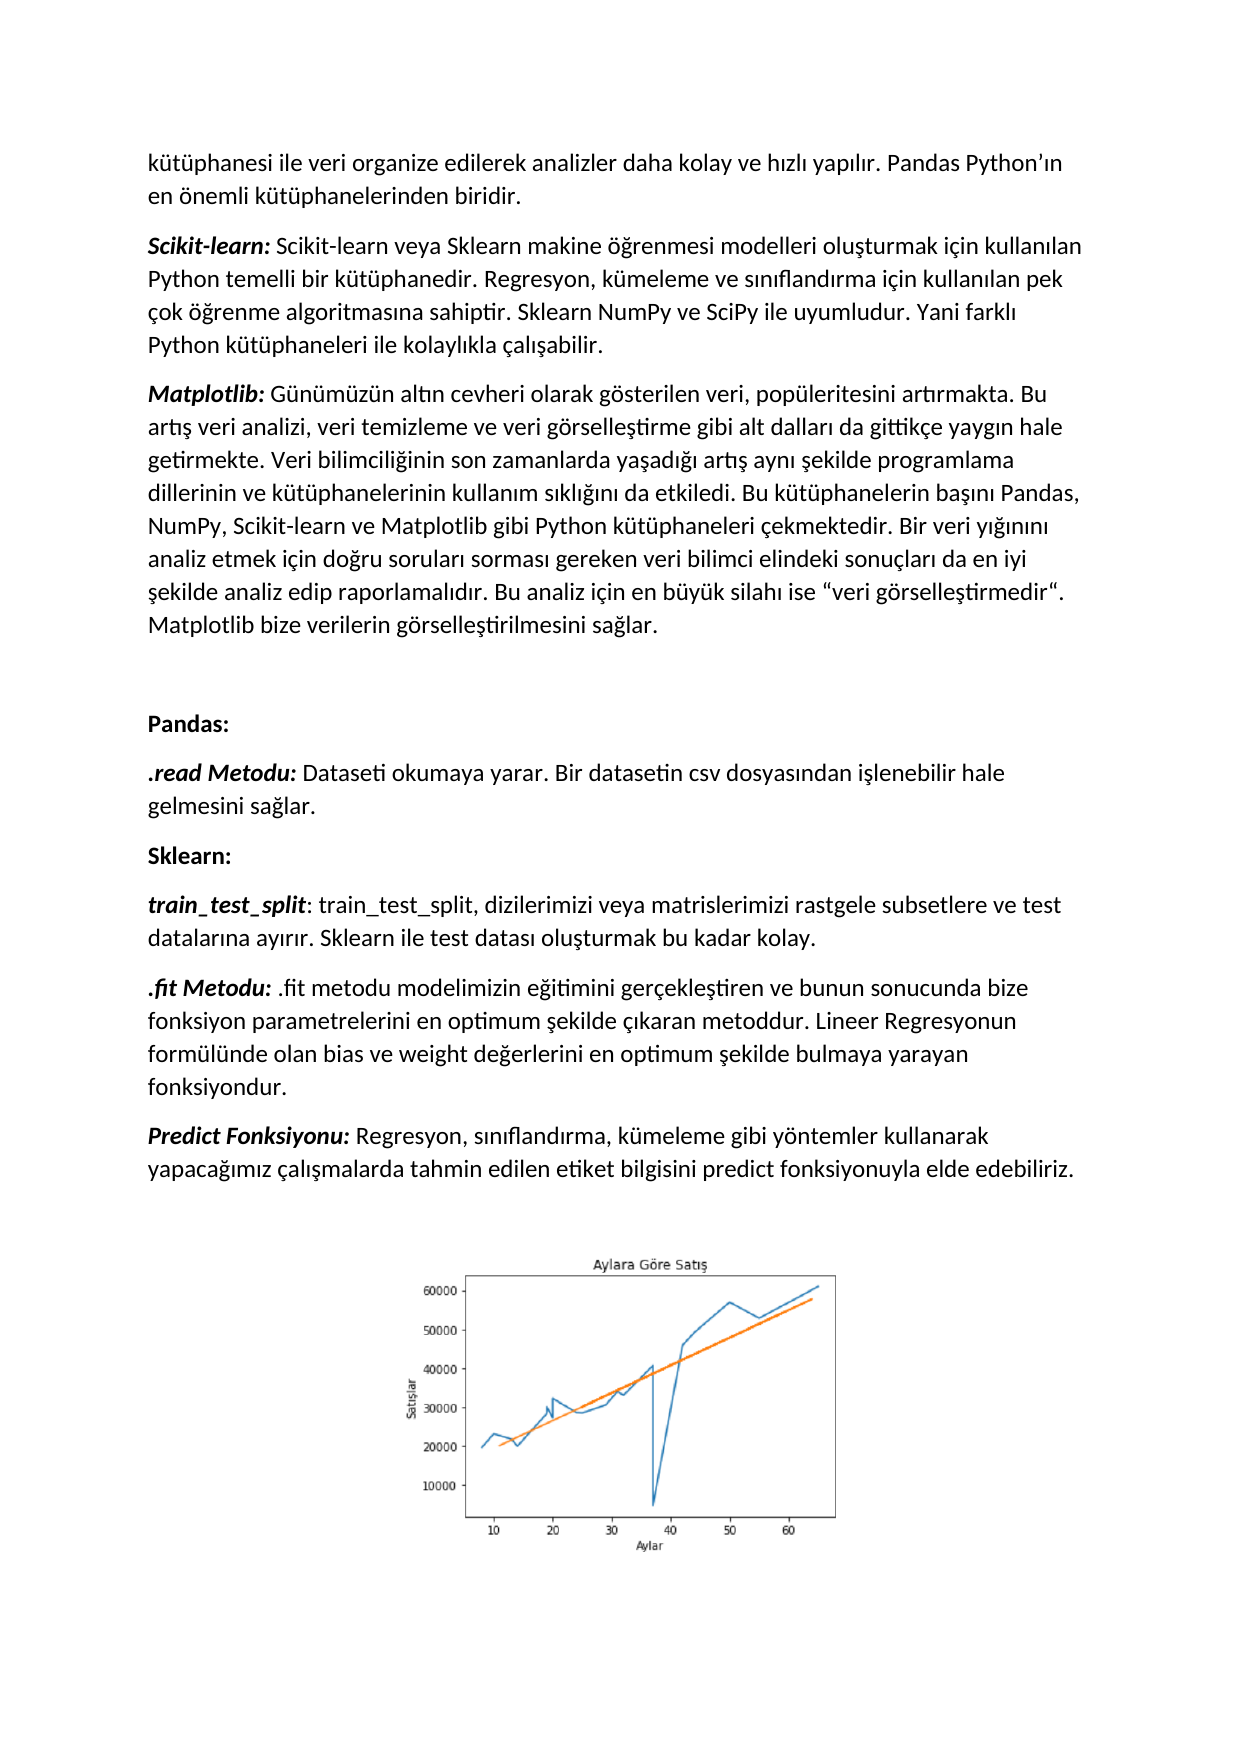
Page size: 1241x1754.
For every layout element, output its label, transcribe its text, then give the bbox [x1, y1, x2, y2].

text Predict Fonksiyonu: Regresyon, sınıflandırma, kümeleme gibi yöntemler kullanarak yapacağımız çalışmalarda tahmin edilen etiket bilgisini predict fonksiyonuyla elde edebiliriz. [148, 1121, 1093, 1184]
text Matplotlib: Günümüzün altın cevheri olarak gösterilen veri, popüleritesini artırmakta. Bu artış veri analizi, veri temizleme ve veri görselleştirme gibi alt dalları da gittikçe yaygın hale getirmekte. Veri bilimciliğinin son zamanlarda yaşadığı artış aynı şekilde programlama dillerinin ve kütüphanelerinin kullanım sıklığını da etkiledi. Bu kütüphanelerin başını Pandas, NumPy, Scikit-learn ve Matplotlib gibi Python kütüphaneleri çekmektedir. Bir veri yığınını analiz etmek için doğru soruları sorması gereken veri bilimci elindeki sonuçları da en iyi şekilde analiz edip raporlamalıdır. Bu analiz için en büyük silahı ise “veri görselleştirmedir“. Matplotlib bize verilerin görselleştirilmesini sağlar. [148, 378, 1093, 639]
text Sklearn: [148, 840, 1093, 871]
text Pandas: [148, 708, 1093, 738]
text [148, 148, 1093, 211]
text train_test_split: train_test_split, dizilerimizi veya matrislerimizi rastgele subsetlere ve test datalarına ayırır. Sklearn ile test datası oluşturmak bu kadar kolay. [148, 890, 1093, 953]
picture [400, 1252, 840, 1552]
text .fit Metodu: .fit metodu modelimizin eğitimini gerçekleştiren ve bunun sonucunda bize fonksiyon parametrelerini en optimum şekilde çıkaran metoddur. Lineer Regresyonun formülünde olan bias ve weight değerlerini en optimum şekilde bulmaya yarayan fonksiyondur. [148, 972, 1093, 1101]
text .read Metodu: Dataseti okumaya yarar. Bir datasetin csv dosyasından işlenebilir hale gelmesini sağlar. [148, 758, 1093, 821]
text Scikit-learn: Scikit-learn veya Sklearn makine öğrenmesi modelleri oluşturmak için kullanılan Python temelli bir kütüphanedir. Regresyon, kümeleme ve sınıflandırma için kullanılan pek çok öğrenme algoritmasına sahiptir. Sklearn NumPy ve SciPy ile uyumludur. Yani farklı Python kütüphaneleri ile kolaylıkla çalışabilir. [148, 230, 1093, 359]
